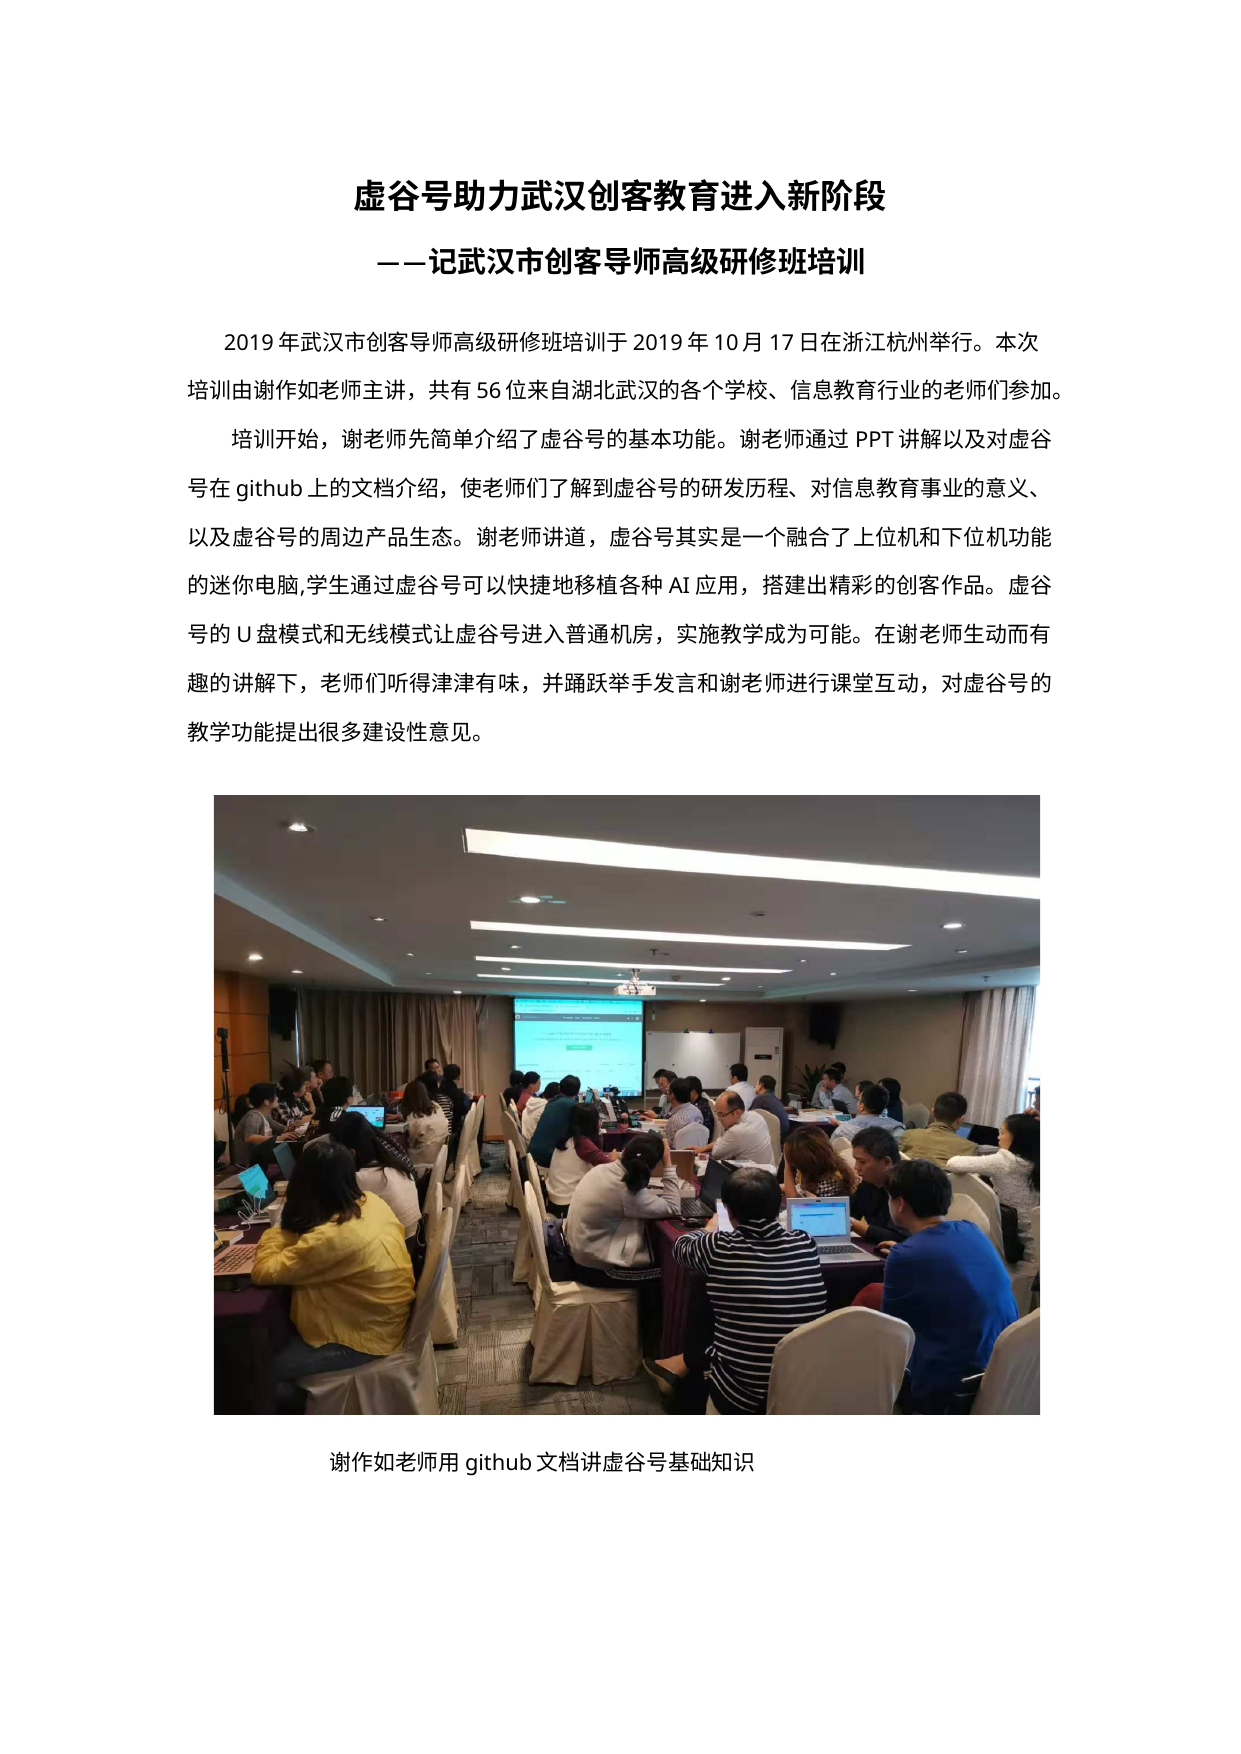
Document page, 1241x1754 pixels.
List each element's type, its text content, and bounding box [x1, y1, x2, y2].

text 谢作如老师用github文档讲虚谷号基础知识 [187, 1445, 1053, 1477]
text 虚谷号助力武汉创客教育进入新阶段 [187, 162, 1053, 227]
text 培训开始，谢老师先简单介绍了虚谷号的基本功能。谢老师通过PPT讲解以及对虚谷号在github上的文档介绍，使老师们了解到虚谷号的研发历程、对信息教育事业的意义、以及虚谷号的周边产品生态。谢老师讲道，虚谷号其实是一个融合了上位机和下位机功能的迷你电脑,学生通过虚谷号可以快捷地移植各种AI应用，搭建出精彩的创客作品。虚谷号的U盘模式和无线模式让虚谷号进入普通机房，实施教学成为可能。在谢老师生动而有趣的讲解下，老师们听得津津有味，并踊跃举手发言和谢老师进行课堂互动，对虚谷号的教学功能提出很多建设性意见。 [187, 422, 1053, 747]
picture [213, 795, 1041, 1415]
text ——记武汉市创客导师高级研修班培训 [187, 227, 1053, 292]
text 2019年武汉市创客导师高级研修班培训于2019年10月17日在浙江杭州举行。本次培训由谢作如老师主讲，共有56位来自湖北武汉的各个学校、信息教育行业的老师们参加。 [187, 324, 1053, 406]
